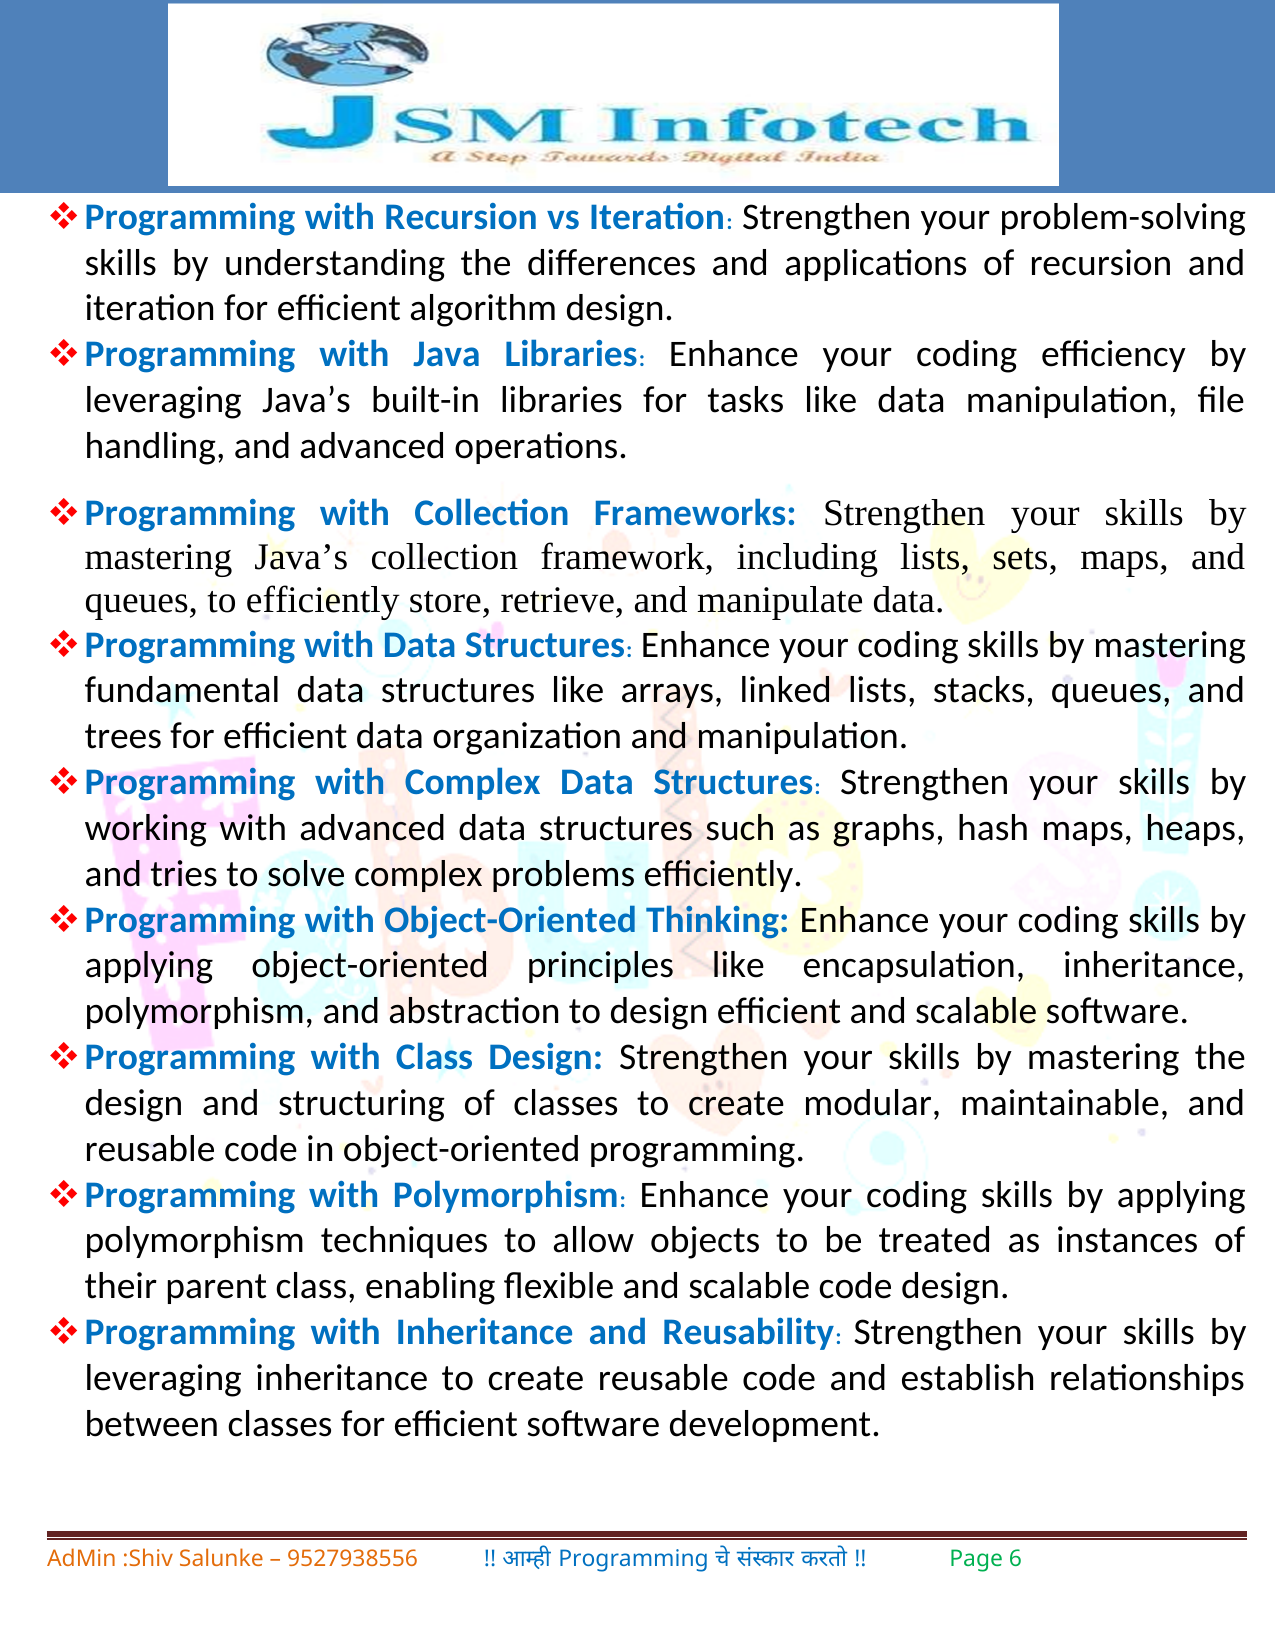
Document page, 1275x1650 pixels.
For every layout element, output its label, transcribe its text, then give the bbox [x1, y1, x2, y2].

picture [0, 0, 1275, 193]
list Programming with Object-Oriented Thinking: Enhance your coding skills by applying object-oriented principles like encapsulation, inheritance, polymorphism, and abstraction to design efficient and scalable software. [47, 896, 1247, 1033]
list Programming with Java Libraries: Enhance your coding efficiency by leveraging Java’s built-in libraries for tasks like data manipulation, file handling, and advanced operations. [47, 330, 1247, 468]
list Programming with Recursion vs Iteration: Strengthen your problem-solving skills by understanding the differences and applications of recursion and iteration for efficient algorithm design. [47, 193, 1247, 330]
list Programming with Collection Frameworks: Strengthen your skills by mastering Java’s collection framework, including lists, sets, maps, and queues, to efficiently store, retrieve, and manipulate data. [47, 488, 1247, 621]
list Programming with Inheritance and Reusability: Strengthen your skills by leveraging inheritance to create reusable code and establish relationships between classes for efficient software development. [47, 1308, 1247, 1446]
list Programming with Polymorphism: Enhance your coding skills by applying polymorphism techniques to allow objects to be treated as instances of their parent class, enabling flexible and scalable code design. [47, 1171, 1247, 1308]
list Programming with Data Structures: Enhance your coding skills by mastering fundamental data structures like arrays, linked lists, stacks, queues, and trees for efficient data organization and manipulation. [47, 621, 1247, 758]
list Programming with Complex Data Structures: Strengthen your skills by working with advanced data structures such as graphs, hash maps, heaps, and tries to solve complex problems efficiently. [47, 758, 1247, 896]
list Programming with Class Design: Strengthen your skills by mastering the design and structuring of classes to create modular, maintainable, and reusable code in object-oriented programming. [47, 1033, 1247, 1171]
